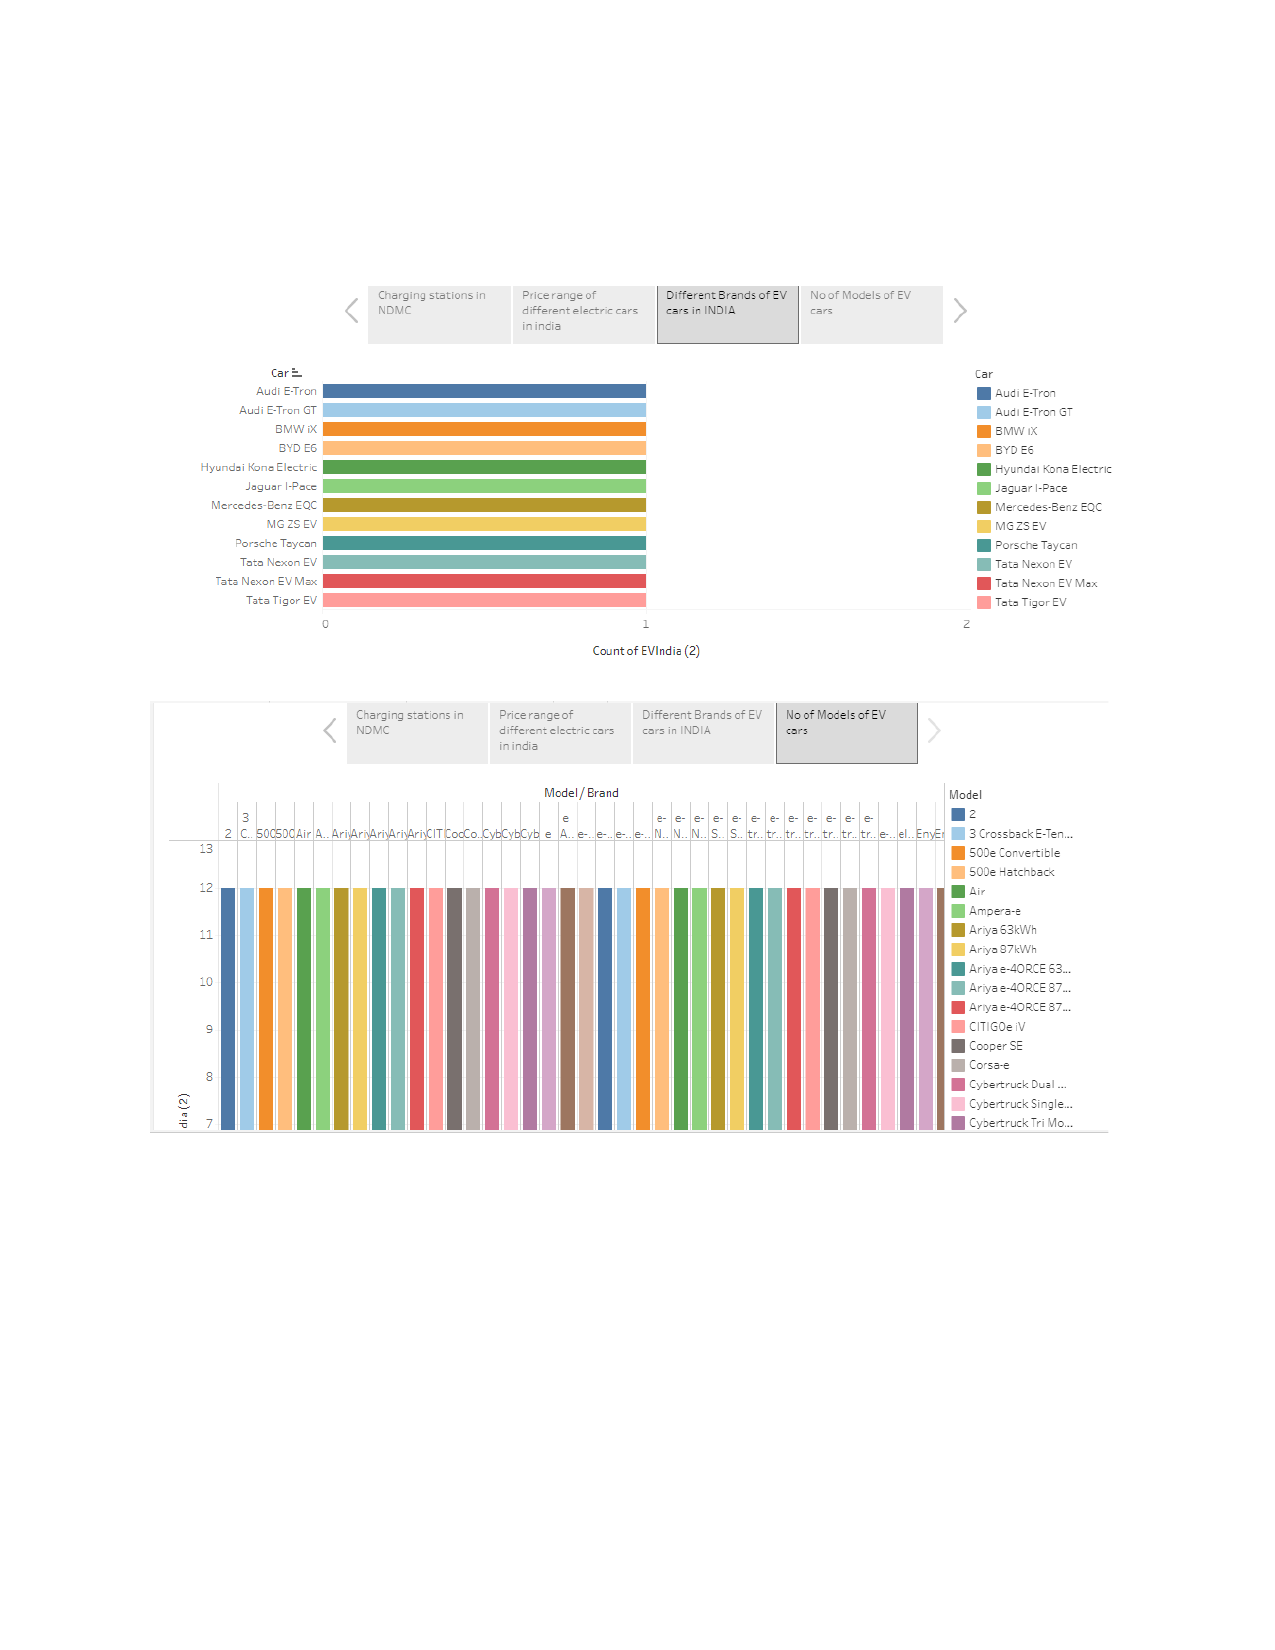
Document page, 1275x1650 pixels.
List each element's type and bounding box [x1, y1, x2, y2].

picture [150, 701, 1109, 1133]
picture [175, 286, 1132, 697]
